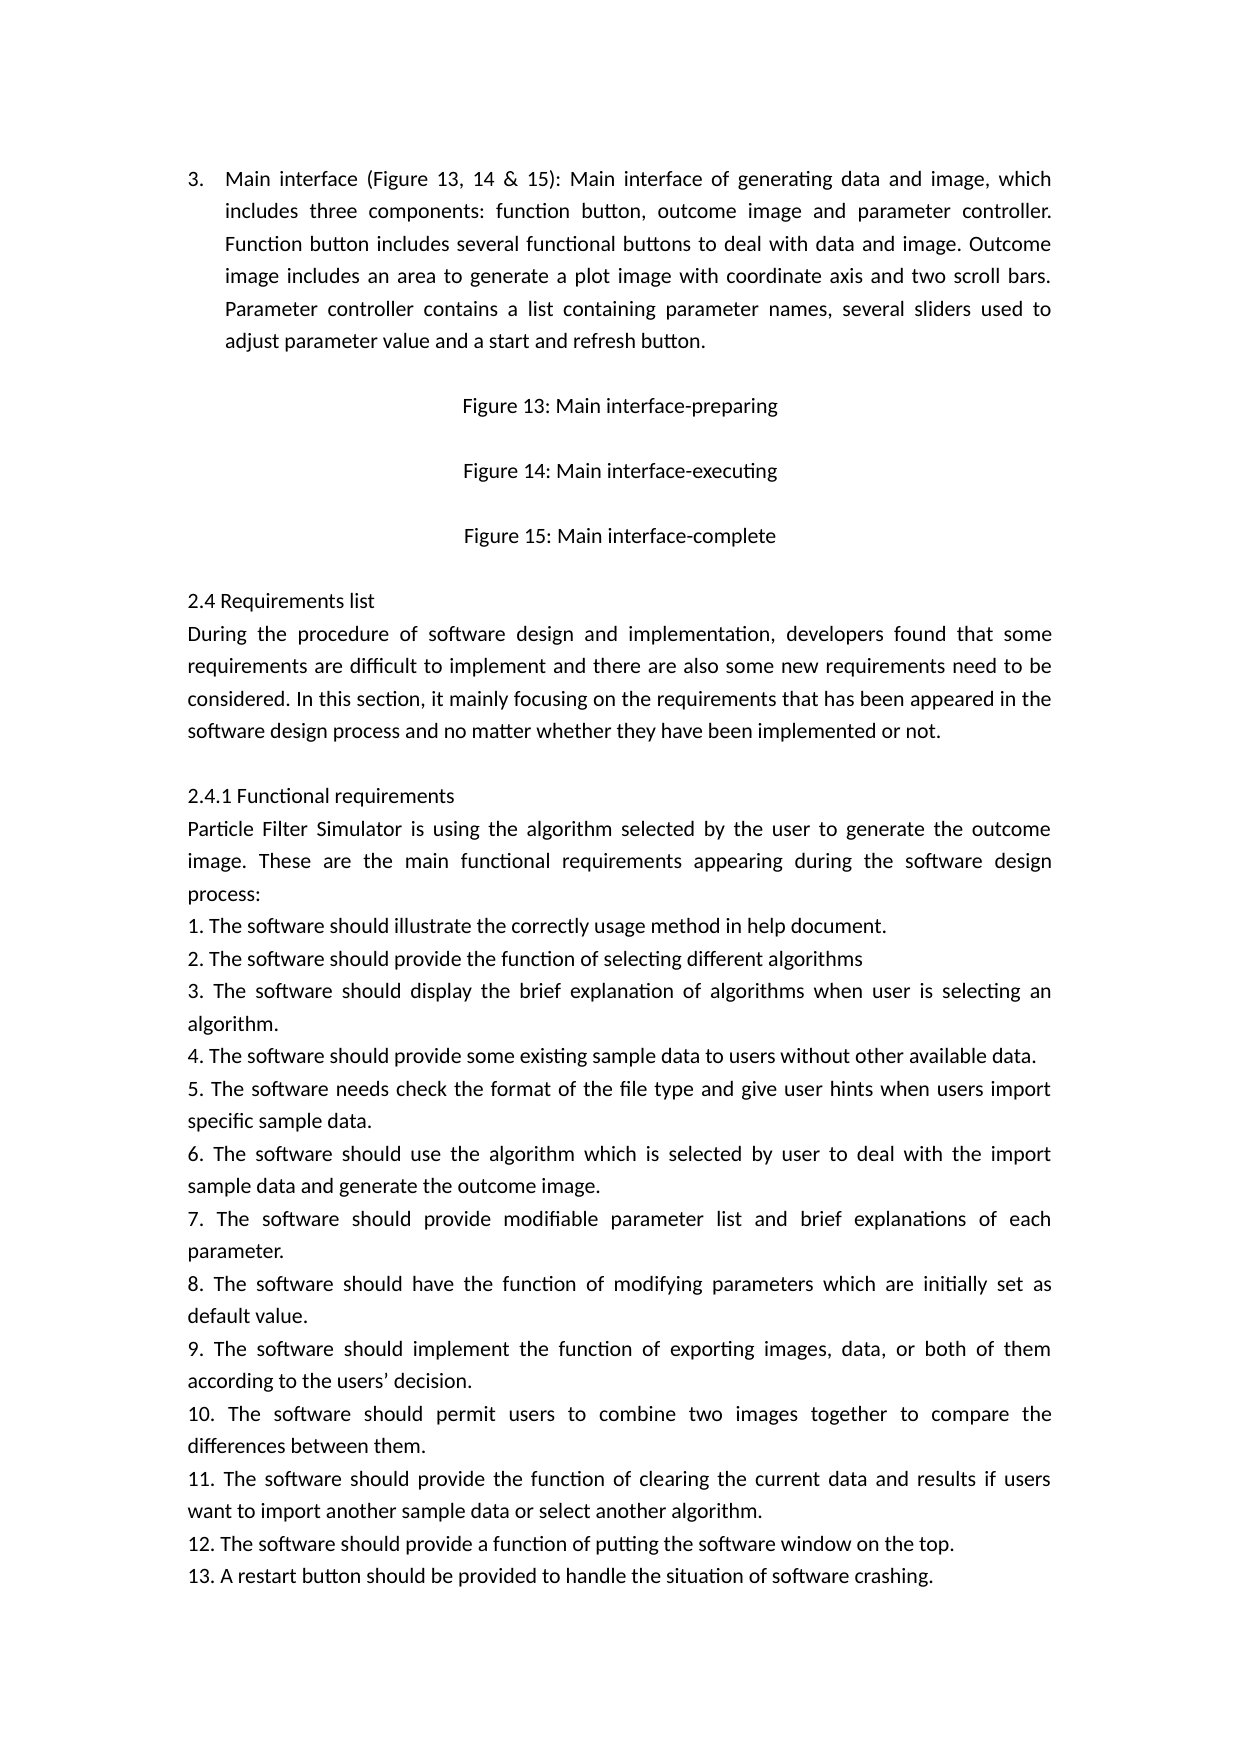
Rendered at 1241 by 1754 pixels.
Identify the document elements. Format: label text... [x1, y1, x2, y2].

text 7. The software should provide modifiable parameter list and brief explanations of each parameter. [187, 1202, 1053, 1267]
text Figure 13: Main interface-preparing [187, 389, 1053, 422]
text 12. The software should provide a function of putting the software window on the top. [187, 1527, 1053, 1559]
text 2.4 Requirements list [187, 584, 1053, 617]
text 13. A restart button should be provided to handle the situation of software crashing. [187, 1559, 1053, 1592]
text 1. The software should illustrate the correctly usage method in help document. [187, 909, 1053, 942]
text 2. The software should provide the function of selecting different algorithms [187, 942, 1053, 974]
text 2.4.1 Functional requirements [187, 779, 1053, 812]
text 5. The software needs check the format of the file type and give user hints when users import specific sample data. [187, 1072, 1053, 1137]
text Figure 15: Main interface-complete [187, 519, 1053, 552]
list Main interface (Figure 13, 14 & 15): Main interface of generating data and image, which includes three components: function button, outcome image and parameter controller. Function button includes several functional buttons to deal with data and image. Outcome image includes an area to generate a plot image with coordinate axis and two scroll bars. Parameter controller contains a list containing parameter names, several sliders used to adjust parameter value and a start and refresh button. [187, 162, 1053, 357]
text 6. The software should use the algorithm which is selected by user to deal with the import sample data and generate the outcome image. [187, 1137, 1053, 1202]
text 11. The software should provide the function of clearing the current data and results if users want to import another sample data or select another algorithm. [187, 1462, 1053, 1527]
text During the procedure of software design and implementation, developers found that some requirements are difficult to implement and there are also some new requirements need to be considered. In this section, it mainly focusing on the requirements that has been appeared in the software design process and no matter whether they have been implemented or not. [187, 617, 1053, 747]
text 10. The software should permit users to combine two images together to compare the differences between them. [187, 1397, 1053, 1462]
text 4. The software should provide some existing sample data to users without other available data. [187, 1039, 1053, 1072]
text 9. The software should implement the function of exporting images, data, or both of them according to the users’ decision. [187, 1332, 1053, 1397]
text Figure 14: Main interface-executing [187, 454, 1053, 487]
text Particle Filter Simulator is using the algorithm selected by the user to generate the outcome image. These are the main functional requirements appearing during the software design process: [187, 812, 1053, 909]
text 8. The software should have the function of modifying parameters which are initially set as default value. [187, 1267, 1053, 1332]
text 3. The software should display the brief explanation of algorithms when user is selecting an algorithm. [187, 974, 1053, 1039]
